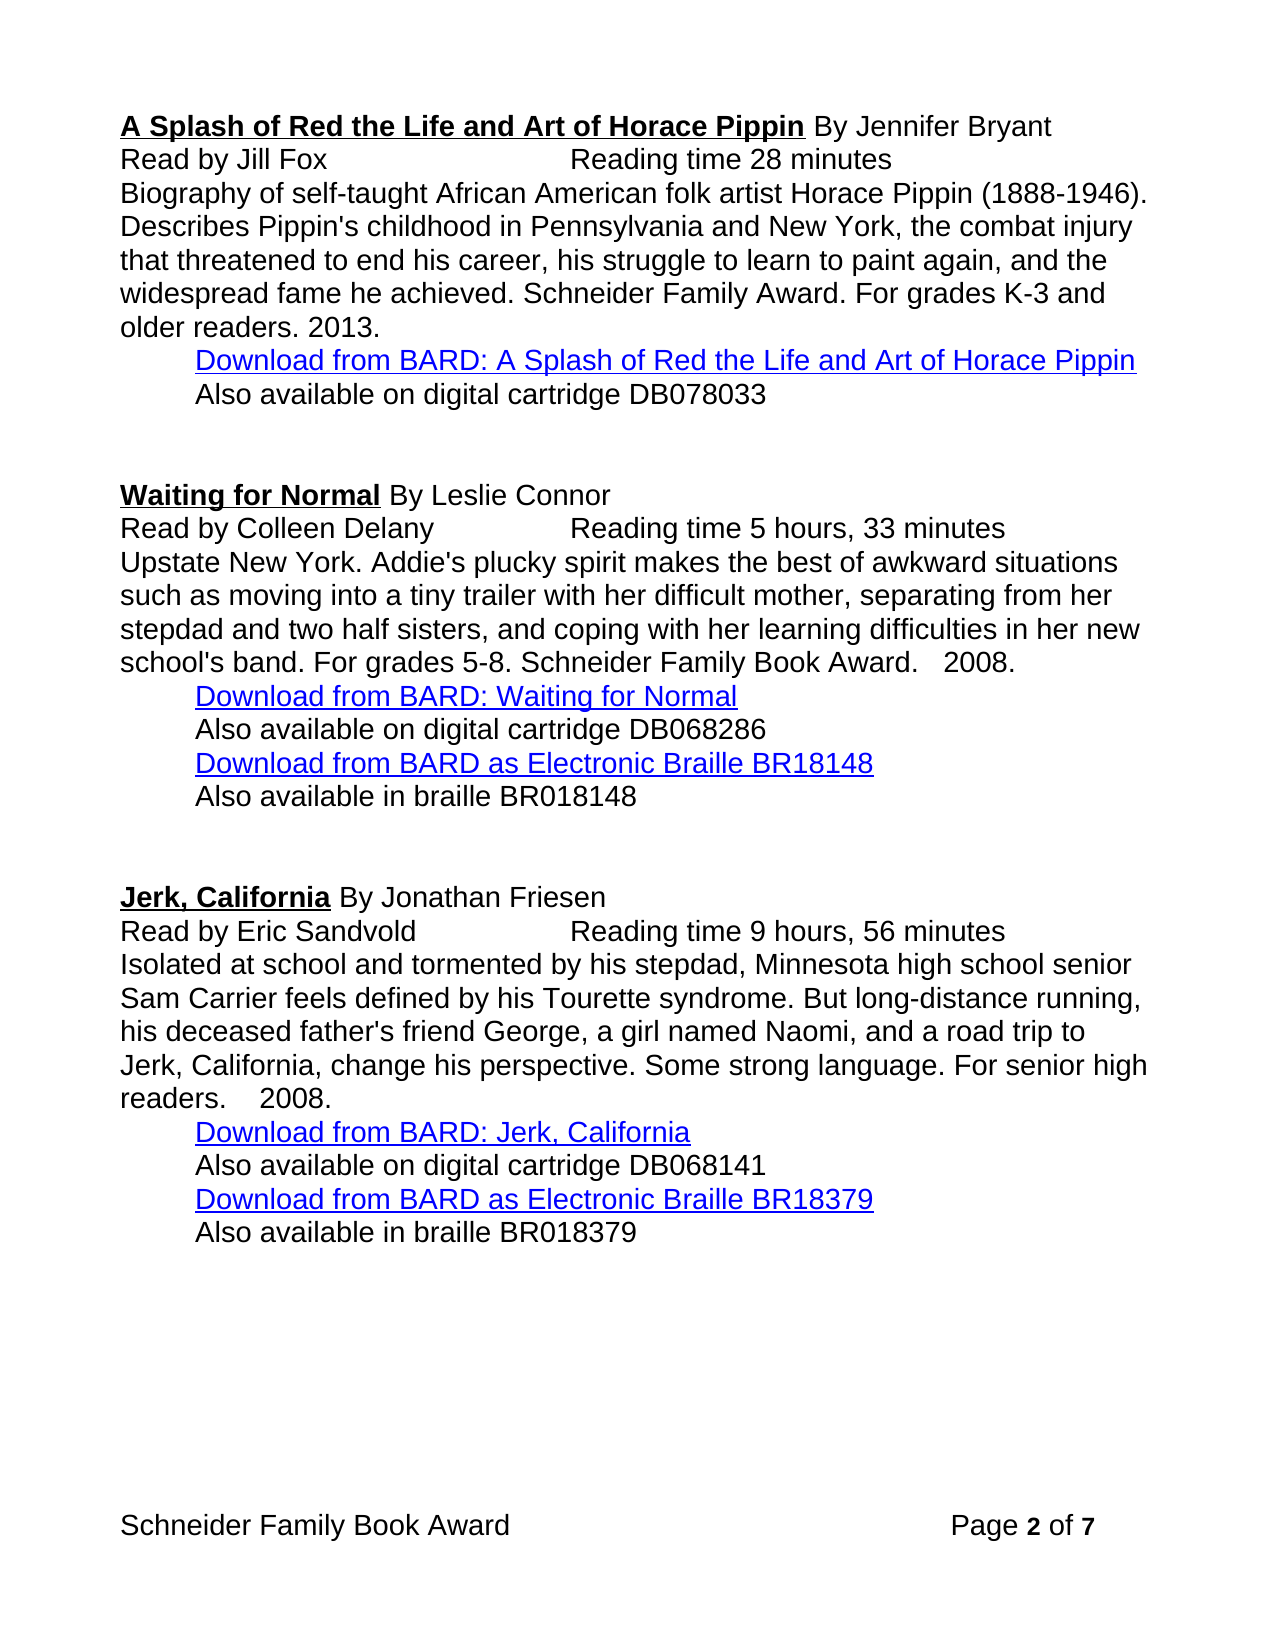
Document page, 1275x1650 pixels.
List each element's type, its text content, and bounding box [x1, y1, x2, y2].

text Read by Jill Fox Reading time 28 minutes [120, 142, 1155, 176]
text A Splash of Red the Life and Art of Horace Pippin By Jennifer Bryant [120, 108, 1155, 142]
text Also available on digital cartridge DB068286 [120, 712, 1155, 746]
text Also available in braille BR018379 [120, 1215, 1155, 1249]
text Download from BARD as Electronic Braille BR18379 [120, 1182, 1155, 1215]
text Download from BARD as Electronic Braille BR18148 [120, 746, 1155, 779]
text Jerk, California By Jonathan Friesen [120, 880, 1155, 913]
text Also available on digital cartridge DB078033 [120, 377, 1155, 410]
text Upstate New York. Addie's plucky spirit makes the best of awkward situations such as moving into a tiny trailer with her difficult mother, separating from her stepdad and two half sisters, and coping with her learning difficulties in her new school's band. For grades 5-8. Schneider Family Book Award. 2008. [120, 544, 1155, 679]
text Download from BARD: Jerk, California [120, 1115, 1155, 1148]
text Waiting for Normal By Leslie Connor [120, 477, 1155, 511]
text Download from BARD: A Splash of Red the Life and Art of Horace Pippin [120, 343, 1155, 377]
text Download from BARD: Waiting for Normal [120, 679, 1155, 712]
text Isolated at school and tormented by his stepdad, Minnesota high school senior Sam Carrier feels defined by his Tourette syndrome. But long-distance running, his deceased father's friend George, a girl named Naomi, and a road trip to Jerk, California, change his perspective. Some strong language. For senior high readers. 2008. [120, 947, 1155, 1115]
text Also available in braille BR018148 [120, 779, 1155, 813]
text Read by Eric Sandvold Reading time 9 hours, 56 minutes [120, 913, 1155, 947]
text Biography of self-taught African American folk artist Horace Pippin (1888-1946). Describes Pippin's childhood in Pennsylvania and New York, the combat injury that threatened to end his career, his struggle to learn to paint again, and the widespread fame he achieved. Schneider Family Award. For grades K-3 and older readers. 2013. [120, 176, 1155, 343]
text Also available on digital cartridge DB068141 [120, 1148, 1155, 1182]
text Read by Colleen Delany Reading time 5 hours, 33 minutes [120, 511, 1155, 544]
